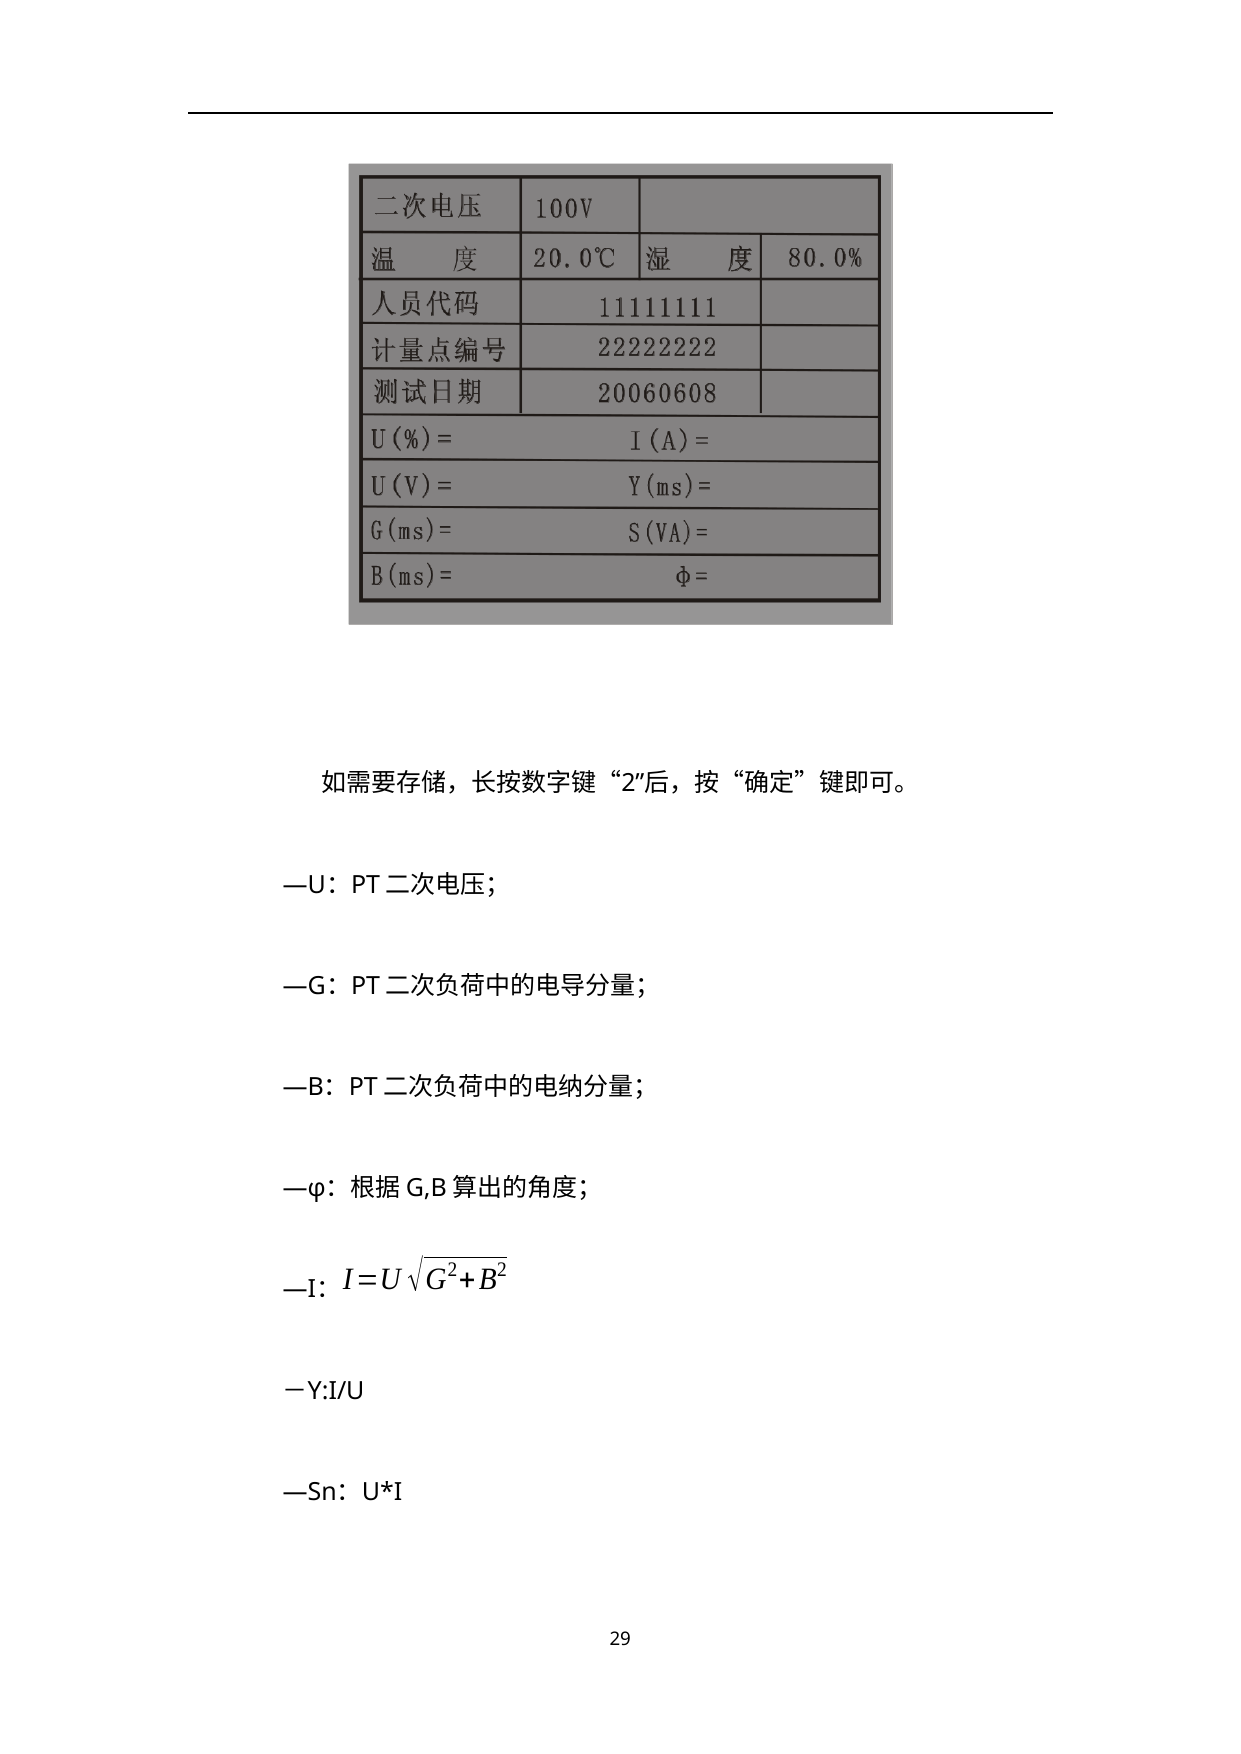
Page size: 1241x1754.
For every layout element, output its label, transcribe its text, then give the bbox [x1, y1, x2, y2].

text —φ：根据G,B算出的角度； [282, 1153, 1053, 1218]
text 如需要存储，长按数字键“2”后，按“确定”键即可。 [187, 748, 1053, 813]
text —B：PT二次负荷中的电纳分量； [282, 1052, 1053, 1117]
text －Y:I/U [282, 1356, 1053, 1421]
text —Sn：U*I [282, 1457, 1053, 1522]
text —U：PT二次电压； [282, 850, 1053, 915]
text —G：PT二次负荷中的电导分量； [282, 951, 1053, 1016]
text —I： [282, 1255, 1053, 1320]
